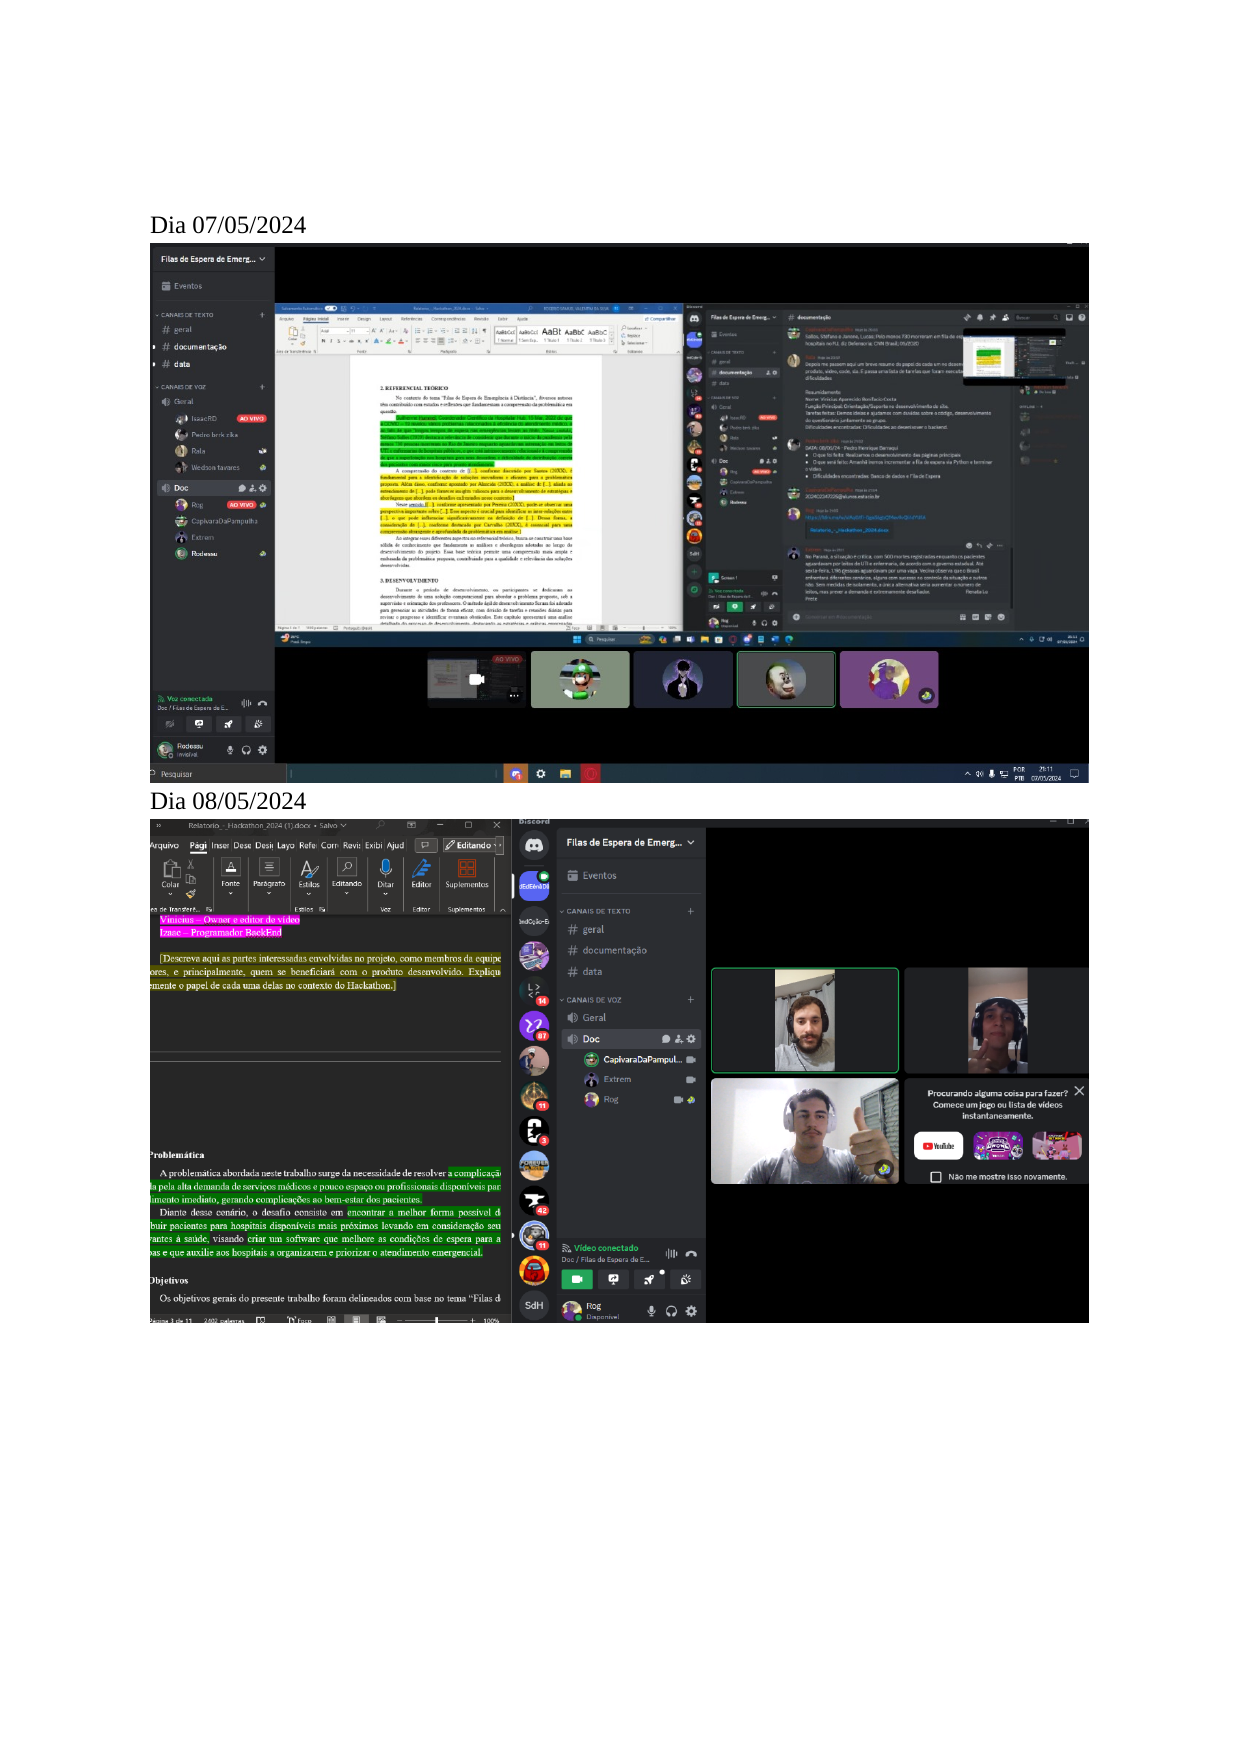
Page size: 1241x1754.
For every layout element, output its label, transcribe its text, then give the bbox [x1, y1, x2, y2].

text Dia 07/05/2024 [150, 210, 1090, 239]
picture [150, 819, 1089, 1323]
text Dia 08/05/2024 [150, 786, 1090, 815]
picture [150, 243, 1089, 783]
